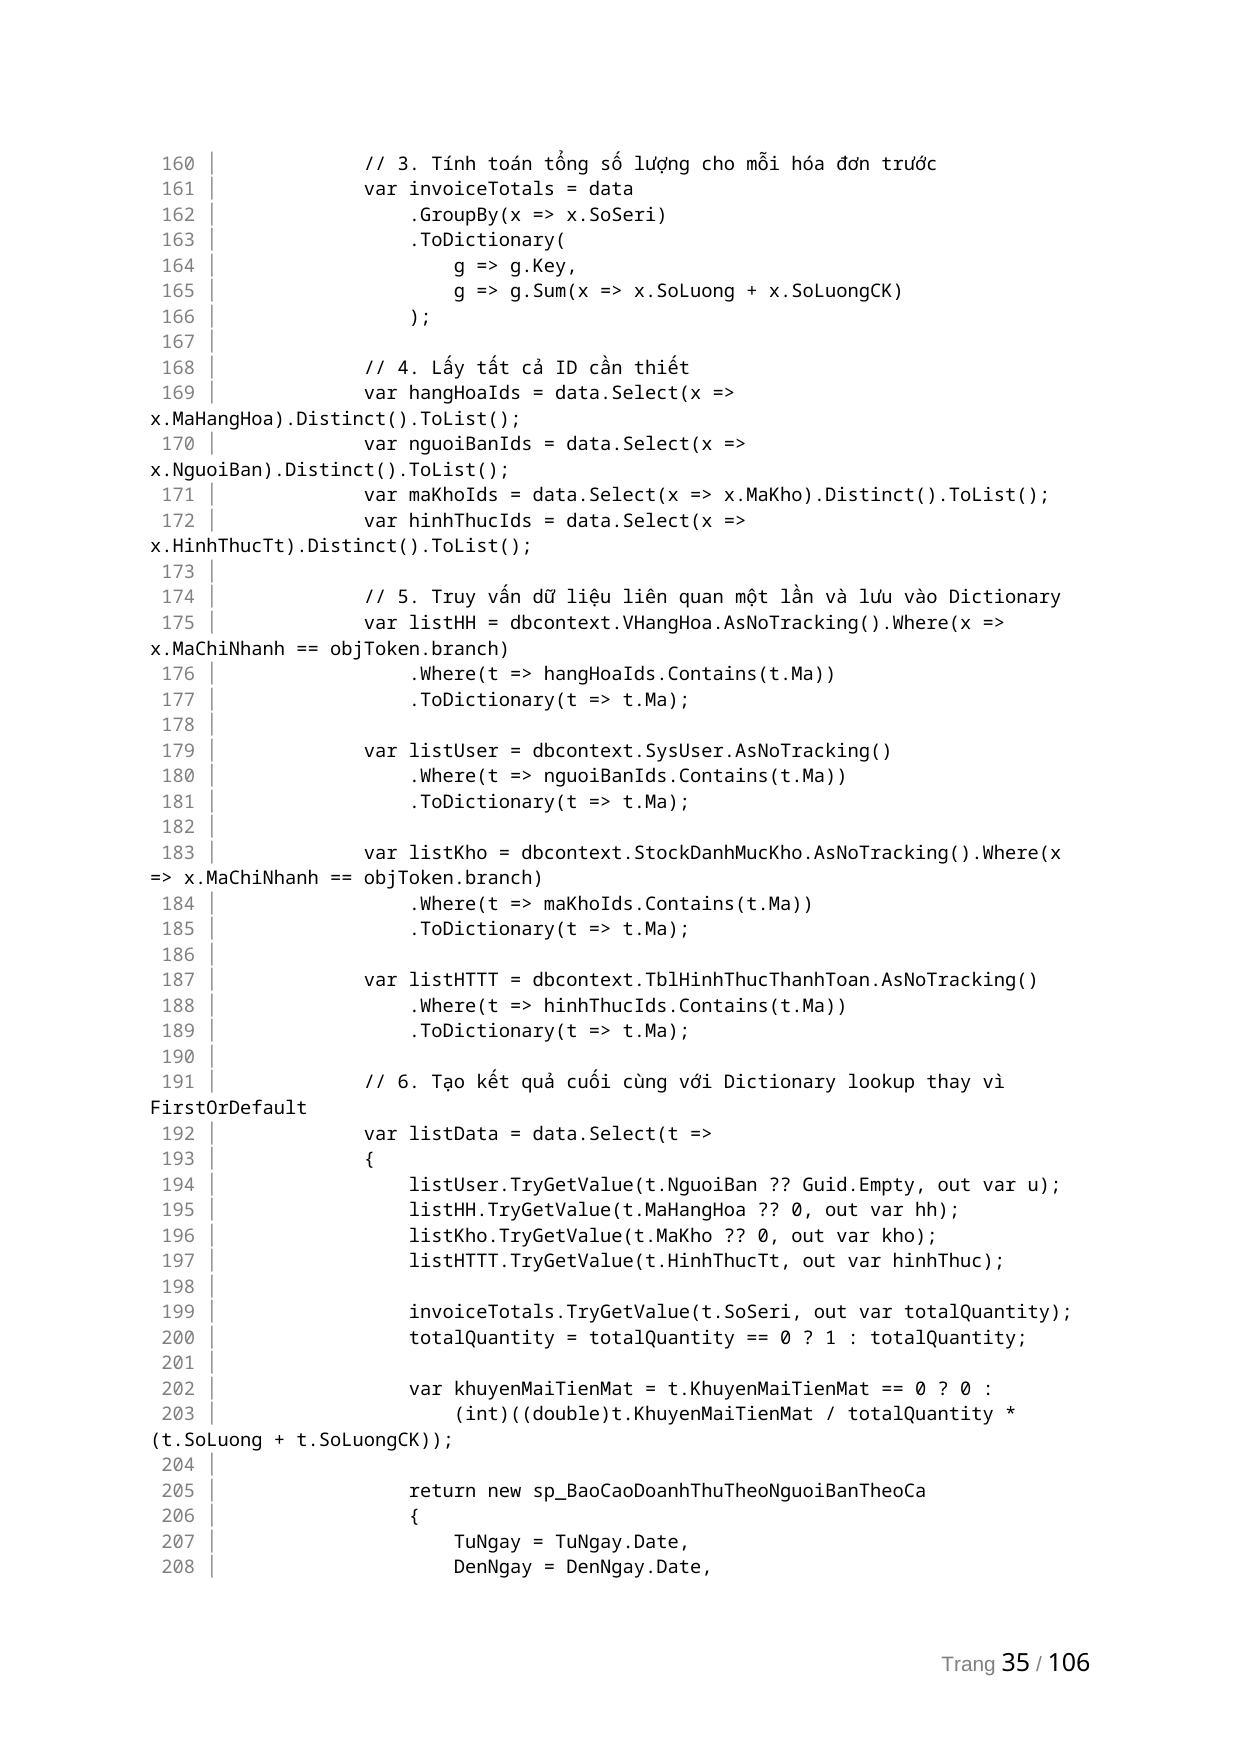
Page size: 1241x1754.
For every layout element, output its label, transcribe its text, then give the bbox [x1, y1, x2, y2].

text 188 │ .Where(t => hinhThucIds.Contains(t.Ma)) [150, 992, 1090, 1018]
text 169 │ var hangHoaIds = data.Select(x => x.MaHangHoa).Distinct().ToList(); [150, 380, 1090, 431]
text 198 │ [150, 1273, 1090, 1298]
text 160 │ // 3. Tính toán tổng số lượng cho mỗi hóa đơn trước [150, 150, 1090, 176]
text 178 │ [150, 711, 1090, 737]
text 197 │ listHTTT.TryGetValue(t.HinhThucTt, out var hinhThuc); [150, 1247, 1090, 1273]
text 192 │ var listData = data.Select(t => [150, 1120, 1090, 1145]
text 171 │ var maKhoIds = data.Select(x => x.MaKho).Distinct().ToList(); [150, 482, 1090, 507]
text 161 │ var invoiceTotals = data [150, 176, 1090, 201]
text 195 │ listHH.TryGetValue(t.MaHangHoa ?? 0, out var hh); [150, 1196, 1090, 1222]
text 181 │ .ToDictionary(t => t.Ma); [150, 788, 1090, 813]
text 180 │ .Where(t => nguoiBanIds.Contains(t.Ma)) [150, 762, 1090, 788]
text 194 │ listUser.TryGetValue(t.NguoiBan ?? Guid.Empty, out var u); [150, 1171, 1090, 1196]
text 208 │ DenNgay = DenNgay.Date, [150, 1554, 1090, 1579]
text 206 │ { [150, 1503, 1090, 1528]
text 167 │ [150, 329, 1090, 354]
text 163 │ .ToDictionary( [150, 227, 1090, 252]
text 175 │ var listHH = dbcontext.VHangHoa.AsNoTracking().Where(x => x.MaChiNhanh == objToken.branch) [150, 609, 1090, 660]
text 186 │ [150, 941, 1090, 967]
text 182 │ [150, 813, 1090, 839]
text 183 │ var listKho = dbcontext.StockDanhMucKho.AsNoTracking().Where(x => x.MaChiNhanh == objToken.branch) [150, 839, 1090, 890]
text 184 │ .Where(t => maKhoIds.Contains(t.Ma)) [150, 890, 1090, 916]
text 176 │ .Where(t => hangHoaIds.Contains(t.Ma)) [150, 660, 1090, 686]
text 166 │ ); [150, 303, 1090, 329]
text 201 │ [150, 1349, 1090, 1375]
text 196 │ listKho.TryGetValue(t.MaKho ?? 0, out var kho); [150, 1222, 1090, 1247]
text 164 │ g => g.Key, [150, 252, 1090, 278]
text 191 │ // 6. Tạo kết quả cuối cùng với Dictionary lookup thay vì FirstOrDefault [150, 1069, 1090, 1120]
text 189 │ .ToDictionary(t => t.Ma); [150, 1018, 1090, 1043]
text 173 │ [150, 558, 1090, 584]
text 190 │ [150, 1043, 1090, 1069]
text 202 │ var khuyenMaiTienMat = t.KhuyenMaiTienMat == 0 ? 0 : [150, 1375, 1090, 1401]
text 177 │ .ToDictionary(t => t.Ma); [150, 686, 1090, 711]
text 200 │ totalQuantity = totalQuantity == 0 ? 1 : totalQuantity; [150, 1324, 1090, 1349]
text 204 │ [150, 1452, 1090, 1477]
text 162 │ .GroupBy(x => x.SoSeri) [150, 201, 1090, 227]
text 205 │ return new sp_BaoCaoDoanhThuTheoNguoiBanTheoCa [150, 1477, 1090, 1503]
text 170 │ var nguoiBanIds = data.Select(x => x.NguoiBan).Distinct().ToList(); [150, 431, 1090, 482]
text 172 │ var hinhThucIds = data.Select(x => x.HinhThucTt).Distinct().ToList(); [150, 507, 1090, 558]
text 207 │ TuNgay = TuNgay.Date, [150, 1528, 1090, 1554]
text 193 │ { [150, 1145, 1090, 1171]
text 168 │ // 4. Lấy tất cả ID cần thiết [150, 354, 1090, 380]
text 199 │ invoiceTotals.TryGetValue(t.SoSeri, out var totalQuantity); [150, 1298, 1090, 1324]
text 187 │ var listHTTT = dbcontext.TblHinhThucThanhToan.AsNoTracking() [150, 967, 1090, 992]
text 174 │ // 5. Truy vấn dữ liệu liên quan một lần và lưu vào Dictionary [150, 584, 1090, 609]
text 165 │ g => g.Sum(x => x.SoLuong + x.SoLuongCK) [150, 278, 1090, 303]
text 179 │ var listUser = dbcontext.SysUser.AsNoTracking() [150, 737, 1090, 762]
text 185 │ .ToDictionary(t => t.Ma); [150, 916, 1090, 941]
text 203 │ (int)((double)t.KhuyenMaiTienMat / totalQuantity * (t.SoLuong + t.SoLuongCK)); [150, 1401, 1090, 1452]
